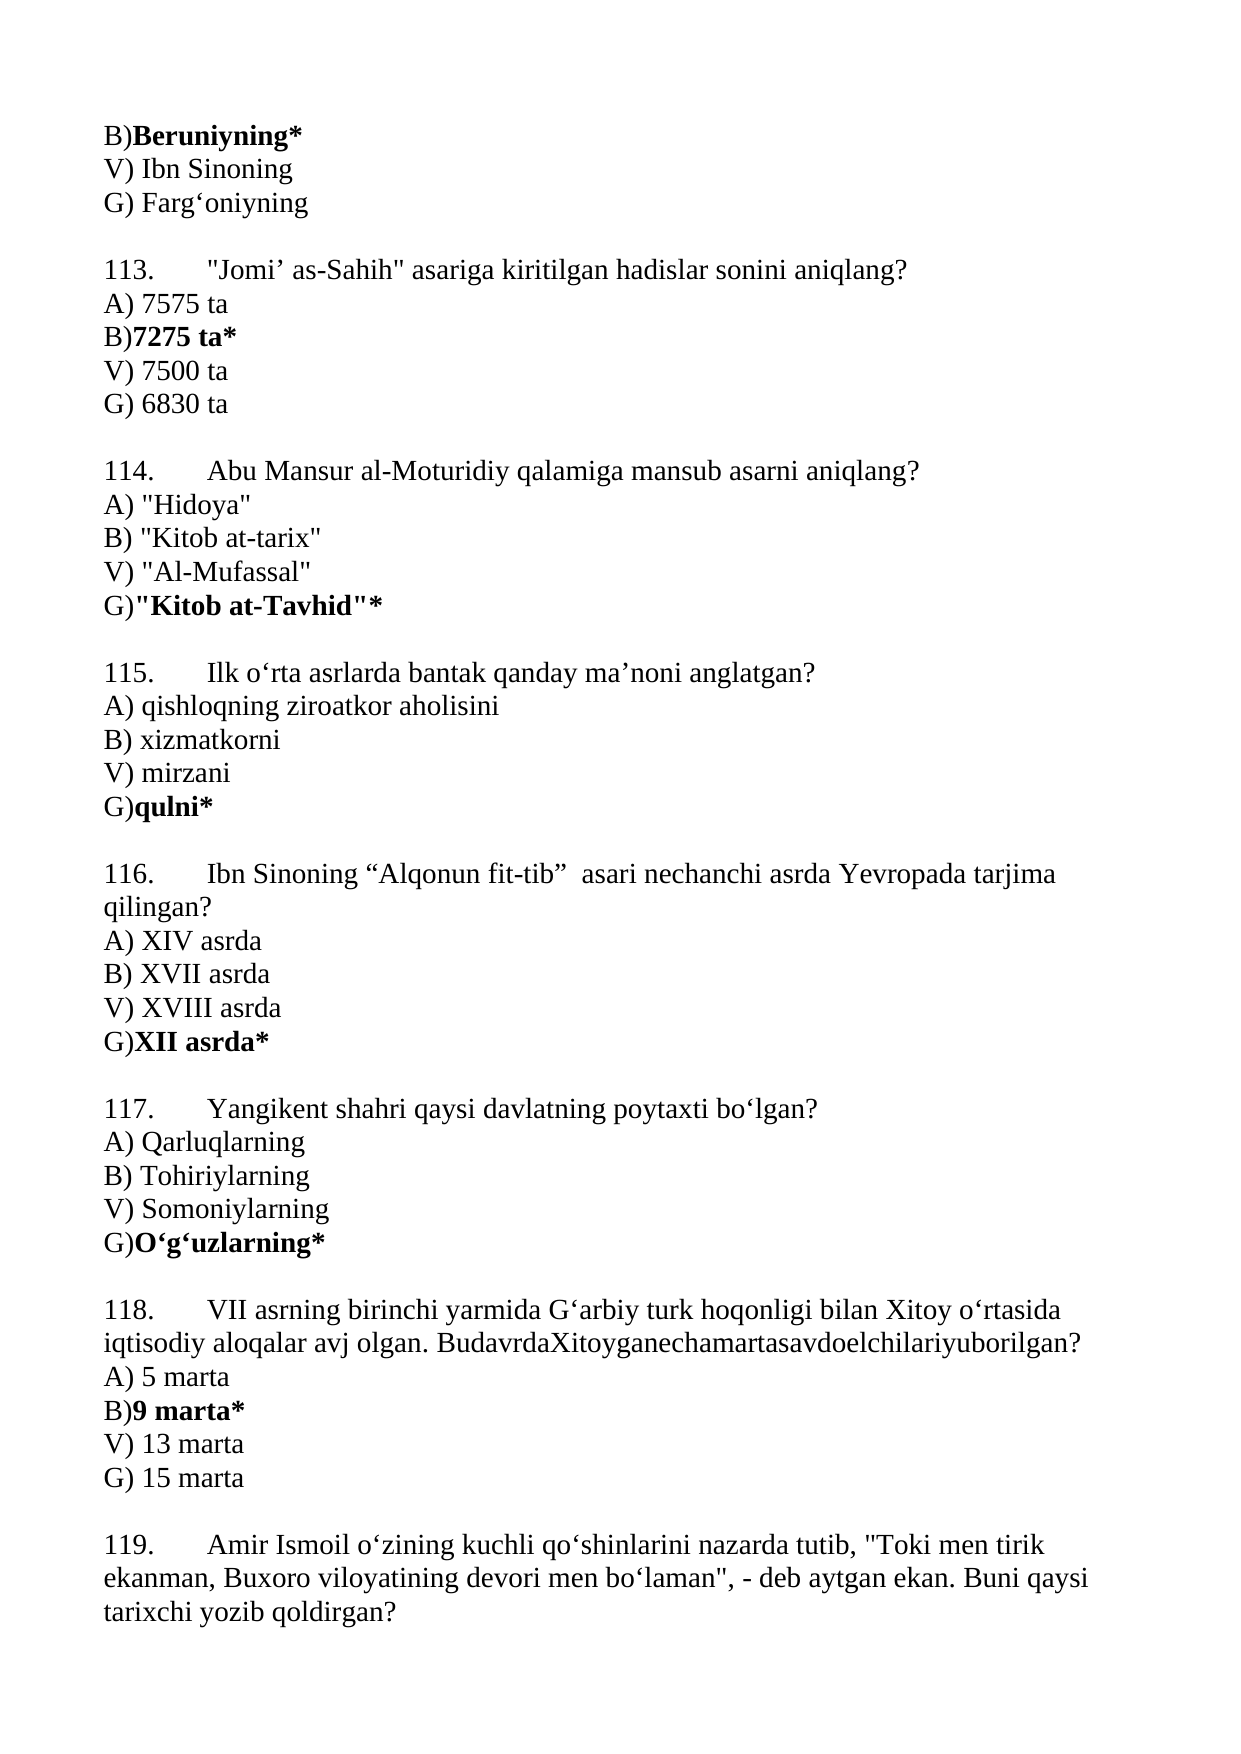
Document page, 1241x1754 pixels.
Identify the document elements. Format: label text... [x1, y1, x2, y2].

text B) Tohiriylarning [103, 1158, 1152, 1191]
text A) XIV asrda [103, 923, 1152, 957]
text G)"Kitob at-Tavhid"* [103, 588, 1152, 621]
list "Jomi’ as-Sahih" asariga kiritilgan hadislar sonini aniqlang? [103, 252, 1152, 286]
list Abu Mansur al-Moturidiy qalamiga mansub asarni aniqlang? [103, 453, 1152, 487]
text V) 13 marta [103, 1426, 1152, 1460]
list Ilk o‘rta asrlarda bantak qanday ma’noni anglatgan? [103, 655, 1152, 688]
text A) "Hidoya" [103, 487, 1152, 521]
text G) 6830 ta [103, 386, 1152, 420]
text B) xizmatkorni [103, 722, 1152, 755]
text A) 5 marta [103, 1359, 1152, 1393]
text V) mirzani [103, 755, 1152, 789]
list Ibn Sinoning “Alqonun fit-tib” asari nechanchi asrda Yevropada tarjima qilingan? [103, 856, 1152, 923]
text B) XVII asrda [103, 957, 1152, 990]
text A) 7575 ta [103, 286, 1152, 319]
list Amir Ismoil o‘zining kuchli qo‘shinlarini nazarda tutib, "Toki men tirik ekanman, Buxoro viloyatining devori men bo‘laman", - deb aytgan ekan. Buni qaysi tarixchi yozib qoldirgan? [103, 1527, 1152, 1627]
text V) XVIII asrda [103, 990, 1152, 1024]
text G)qulni* [103, 789, 1152, 822]
text G)XII asrda* [103, 1024, 1152, 1057]
text B)9 marta* [103, 1393, 1152, 1426]
text V) "Al-Mufassal" [103, 554, 1152, 588]
list Yangikent shahri qaysi davlatning poytaxti bo‘lgan? [103, 1091, 1152, 1124]
list VII asrning birinchi yarmida Gʻarbiy turk hoqonligi bilan Xitoy o‘rtasida iqtisodiy aloqalar avj olgan. BudavrdaXitoyganechamartasavdoelchilariyuborilgan? [103, 1292, 1152, 1359]
text G)O‘g‘uzlarning* [103, 1225, 1152, 1258]
text V) 7500 ta [103, 353, 1152, 386]
text B)7275 ta* [103, 319, 1152, 353]
text G) 15 marta [103, 1460, 1152, 1493]
text V) Ibn Sinoning [103, 152, 1152, 185]
text B)Beruniyning* [103, 118, 1152, 152]
text A) Qarluqlarning [103, 1124, 1152, 1158]
text G) Farg‘oniyning [103, 185, 1152, 219]
text V) Somoniylarning [103, 1191, 1152, 1225]
text B) "Kitob at-tarix" [103, 521, 1152, 554]
text A) qishloqning ziroatkor aholisini [103, 688, 1152, 722]
